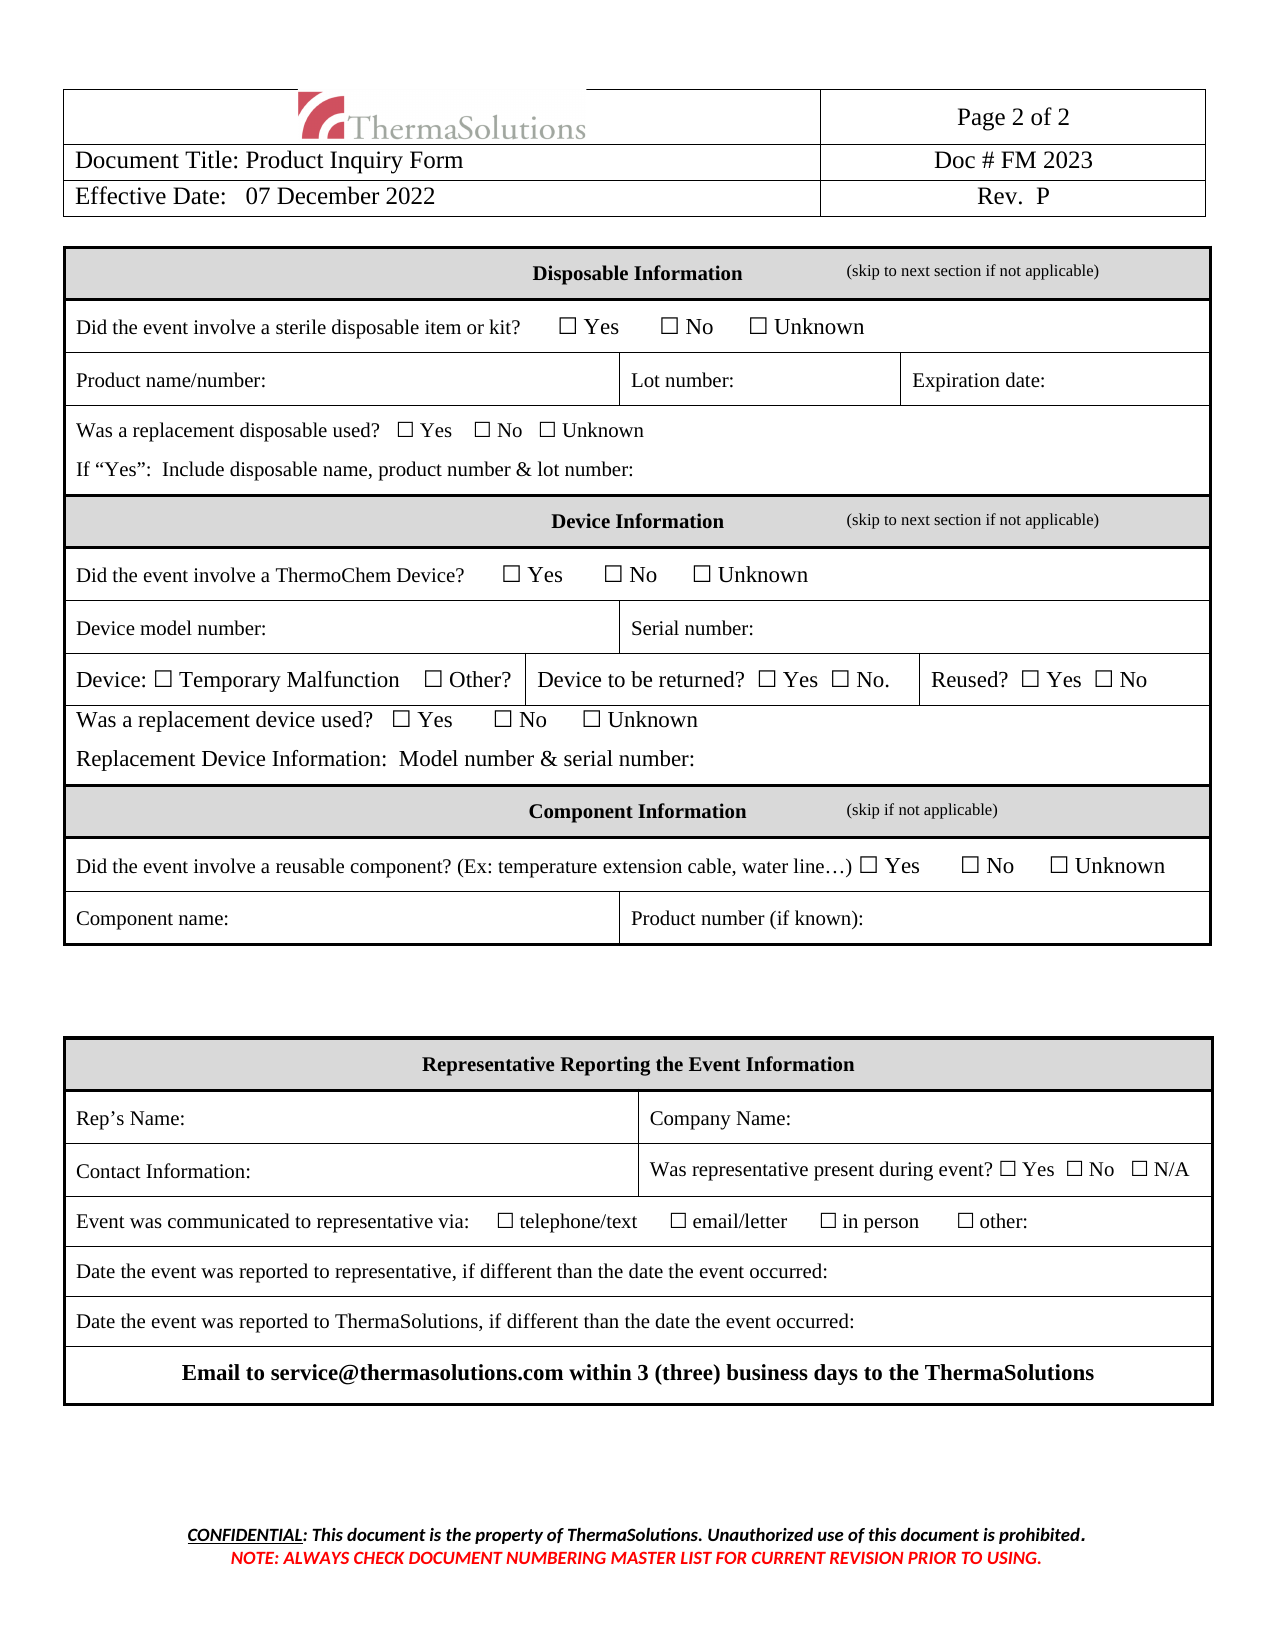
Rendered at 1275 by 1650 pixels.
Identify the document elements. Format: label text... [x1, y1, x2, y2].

table_cell Expiration date: [901, 353, 1209, 405]
table_cell Device Information [66, 497, 835, 546]
table_cell Reused? ☐ Yes ☐ No [920, 654, 1209, 705]
table_cell Contact Information: [66, 1144, 638, 1196]
table_cell Product name/number: [66, 353, 619, 405]
table_cell Device to be returned? ☐ Yes ☐ No. [526, 654, 919, 705]
table_header Disposable Information [66, 249, 835, 298]
table_cell Product number (if known): [620, 892, 1209, 943]
table_cell Did the event involve a sterile disposable item or kit? ☐ Yes ☐ No ☐ Unknown [66, 301, 1209, 352]
table_cell Was a replacement device used? ☐ Yes ☐ No ☐ Unknown Replacement Device Information: Model number & serial number: [66, 706, 1209, 784]
table_cell Was a replacement disposable used? ☐ Yes ☐ No ☐ Unknown If “Yes”: Include disposable name, product number & lot number: [66, 406, 1209, 494]
table_cell Event was communicated to representative via: ☐ telephone/text ☐ email/letter ☐ in person ☐ other: [66, 1197, 1211, 1246]
table_cell Lot number: [620, 353, 900, 405]
table_cell Device: ☐ Temporary Malfunction ☐ Other? [66, 654, 525, 705]
table_cell Was representative present during event? ☐ Yes ☐ No ☐ N/A [639, 1144, 1211, 1196]
table_header Representative Reporting the Event Information [66, 1040, 1211, 1089]
table_cell Rep’s Name: [66, 1092, 638, 1143]
table_cell Did the event involve a reusable component? (Ex: temperature extension cable, water line…) ☐ Yes ☐ No ☐ Unknown [66, 839, 1209, 891]
table_cell Component Information [66, 787, 835, 836]
table_header (skip to next section if not applicable) [835, 249, 1209, 298]
table_cell (skip to next section if not applicable) [835, 497, 1209, 546]
table_cell Date the event was reported to ThermaSolutions, if different than the date the event occurred: [66, 1297, 1211, 1346]
table_cell Company Name: [639, 1092, 1211, 1143]
table_cell Did the event involve a ThermoChem Device? ☐ Yes ☐ No ☐ Unknown [66, 549, 1209, 600]
table_cell Component name: [66, 892, 619, 943]
table_cell Date the event was reported to representative, if different than the date the event occurred: [66, 1247, 1211, 1296]
table_cell Email to service@thermasolutions.com within 3 (three) business days to the ThermaSolutions [66, 1347, 1211, 1403]
table_cell Serial number: [620, 601, 1209, 653]
table_cell Device model number: [66, 601, 619, 653]
picture [297, 89, 587, 142]
table_cell (skip if not applicable) [835, 787, 1209, 836]
